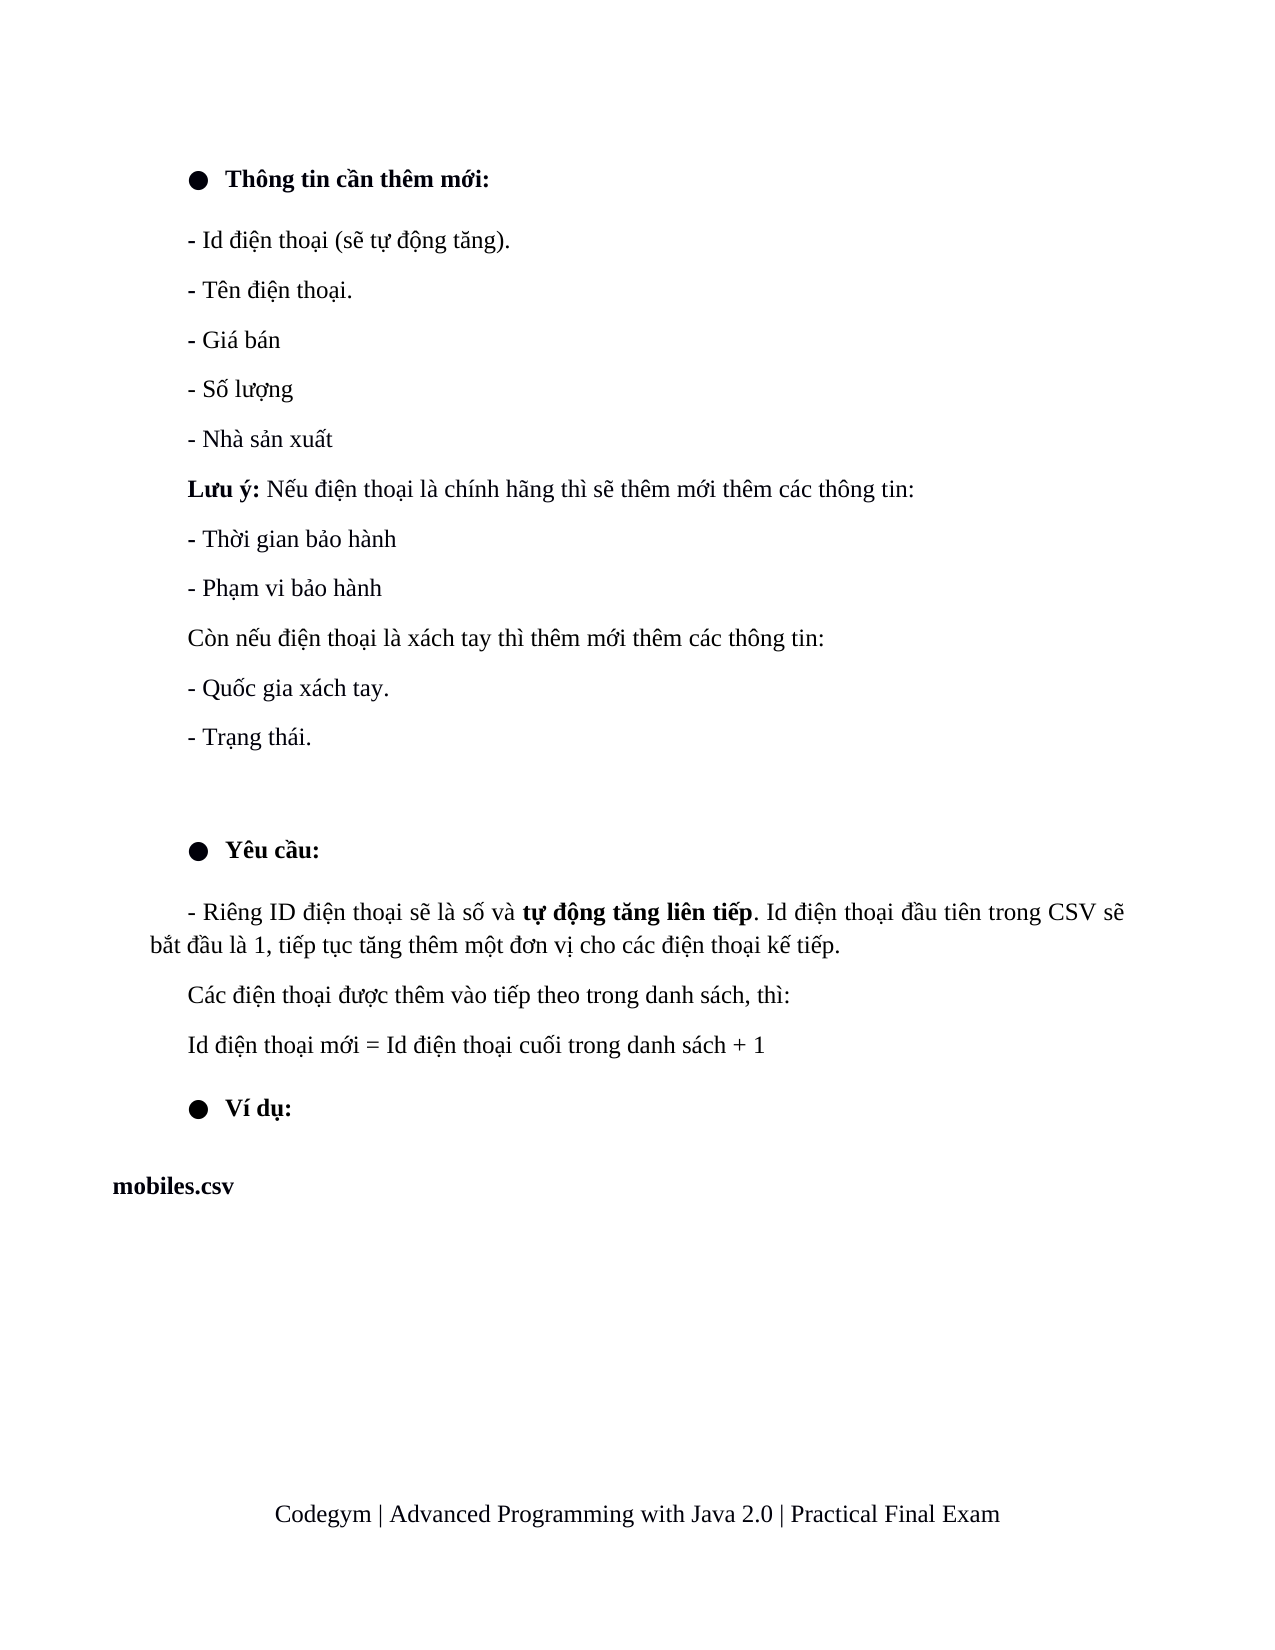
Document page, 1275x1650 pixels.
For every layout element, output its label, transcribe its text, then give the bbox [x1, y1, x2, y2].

text - Phạm vi bảo hành [150, 573, 1125, 602]
list Ví dụ: [187, 1079, 1125, 1131]
text - Id điện thoại (sẽ tự động tăng). [150, 226, 1125, 254]
text Id điện thoại mới = Id điện thoại cuối trong danh sách + 1 [150, 1030, 1125, 1058]
text - Thời gian bảo hành [150, 524, 1125, 552]
text - Trạng thái. [150, 722, 1125, 751]
text - Số lượng [150, 374, 1125, 403]
text Các điện thoại được thêm vào tiếp theo trong danh sách, thì: [150, 980, 1125, 1009]
text Lưu ý: Nếu điện thoại là chính hãng thì sẽ thêm mới thêm các thông tin: [150, 474, 1125, 503]
text - Nhà sản xuất [150, 424, 1125, 453]
text - Quốc gia xách tay. [150, 673, 1125, 701]
text - Tên điện thoại. [150, 275, 1125, 304]
text - Riêng ID điện thoại sẽ là số và tự động tăng liên tiếp. Id điện thoại đầu tiên trong CSV sẽ bắt đầu là 1, tiếp tục tăng thêm một đơn vị cho các điện thoại kế tiếp. [150, 897, 1125, 959]
text - Giá bán [150, 325, 1125, 354]
text Còn nếu điện thoại là xách tay thì thêm mới thêm các thông tin: [150, 623, 1125, 652]
list Yêu cầu: [187, 822, 1125, 873]
list Thông tin cần thêm mới: [187, 150, 1125, 201]
text mobiles.csv [112, 1171, 1125, 1200]
